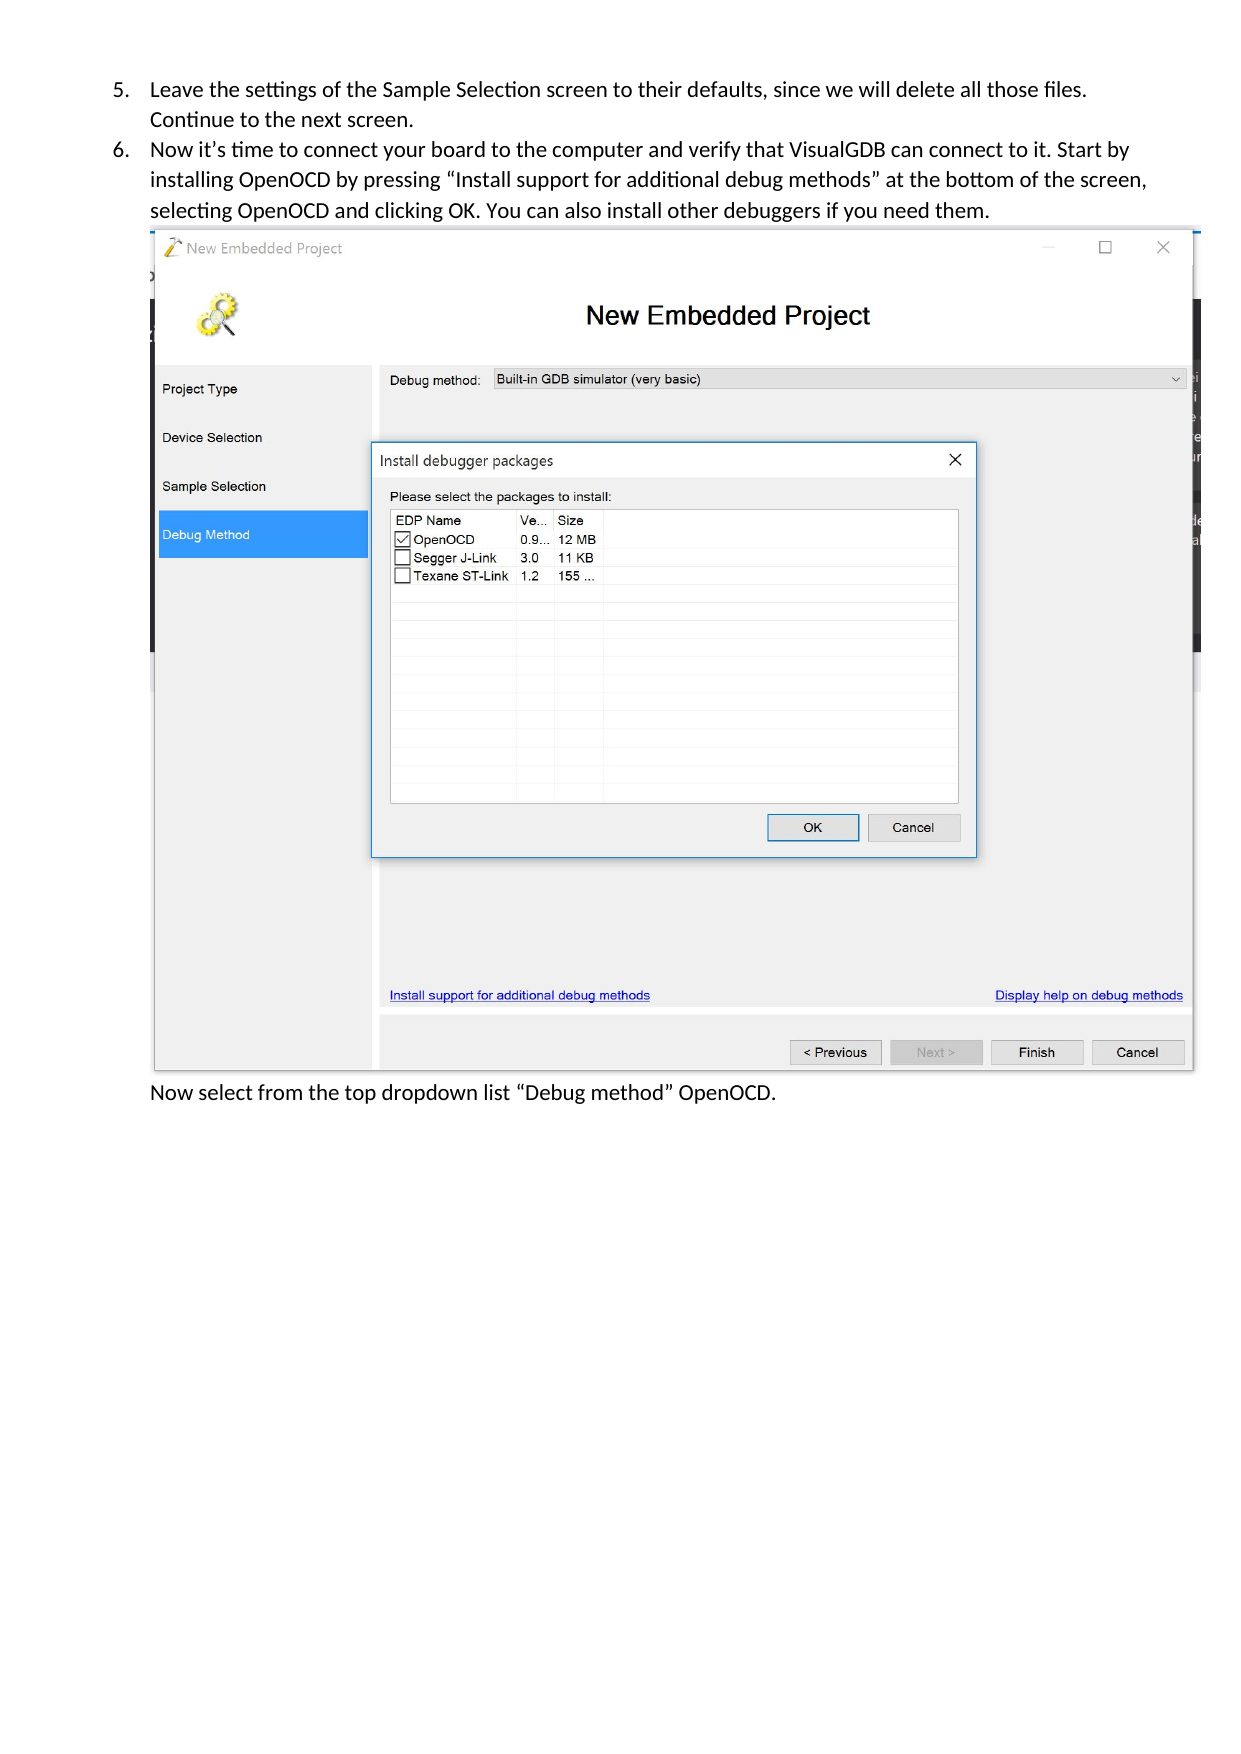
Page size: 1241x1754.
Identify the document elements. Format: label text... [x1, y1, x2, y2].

list Leave the settings of the Sample Selection screen to their defaults, since we will delete all those files. Continue to the next screen. [112, 75, 1165, 133]
picture [150, 225, 1201, 1076]
list Now select from the top dropdown list “Debug method” OpenOCD. [150, 1078, 1165, 1106]
